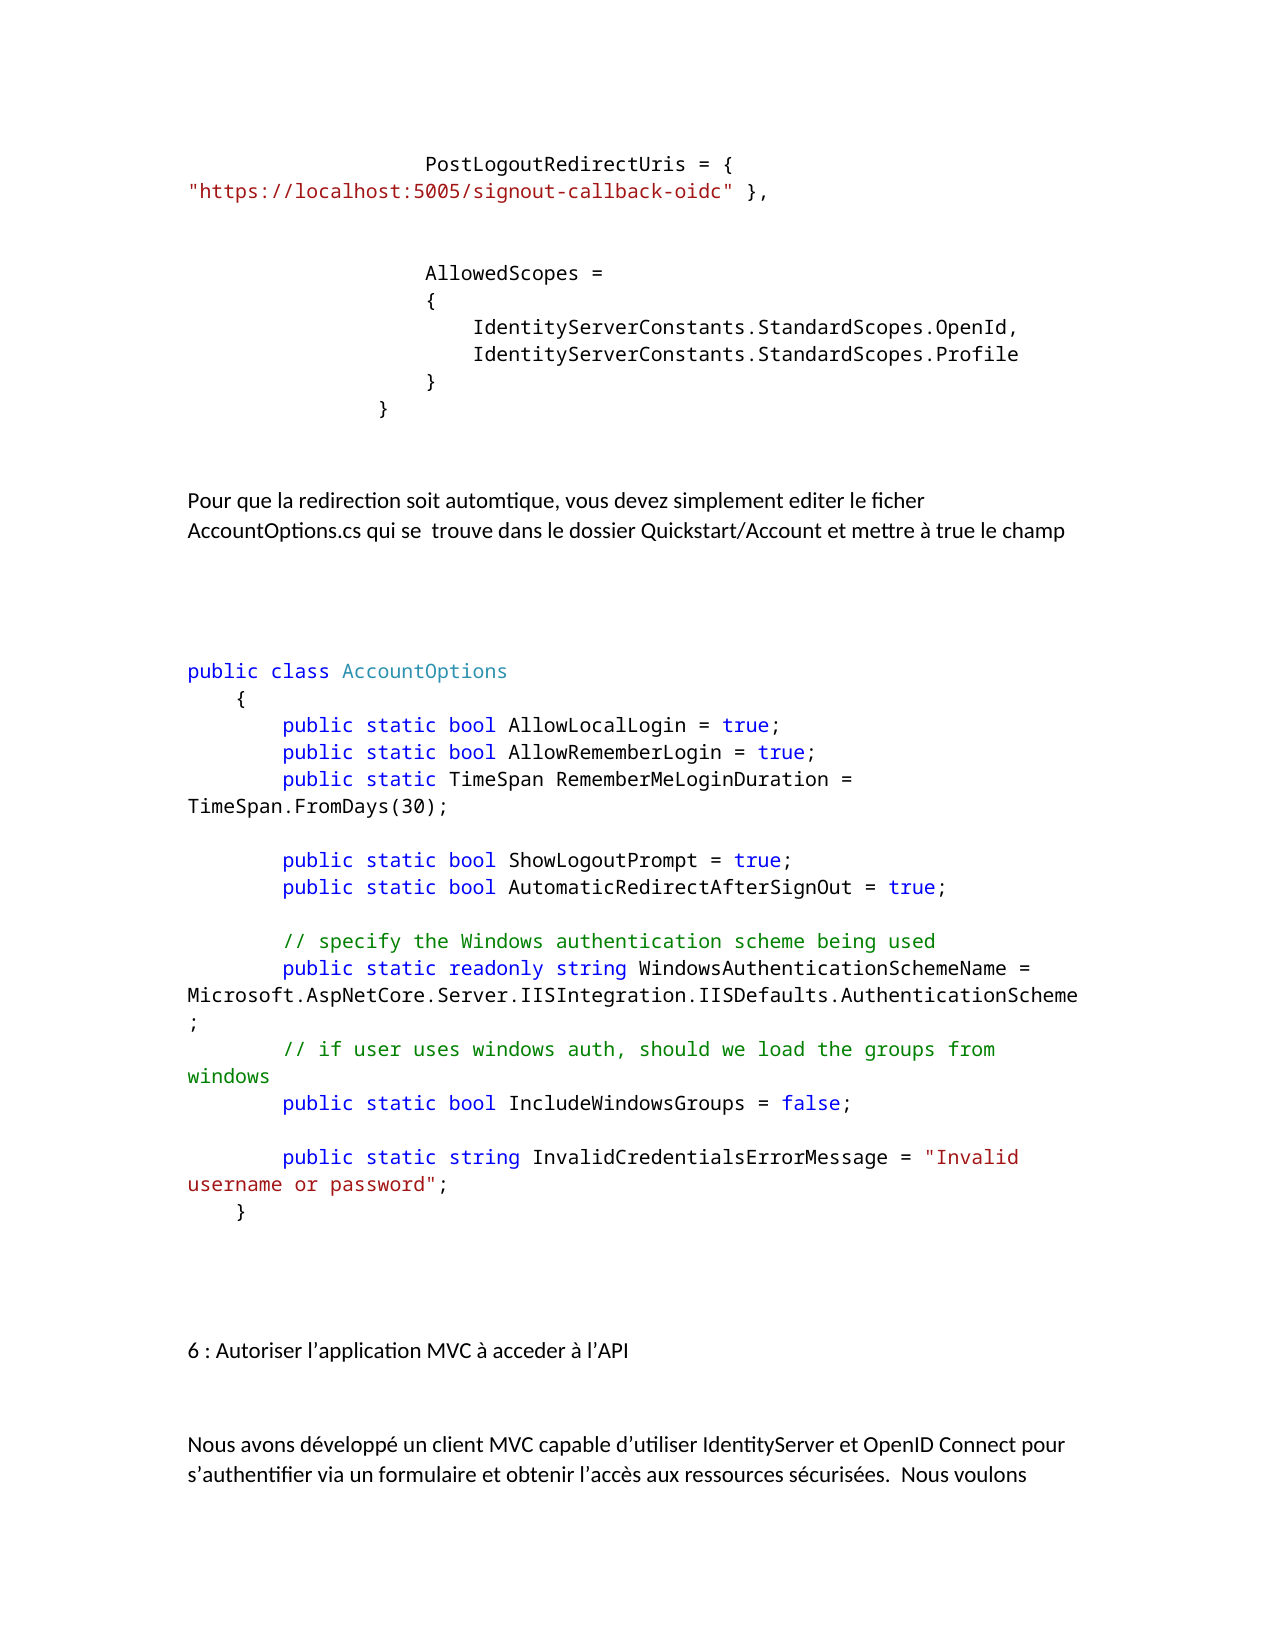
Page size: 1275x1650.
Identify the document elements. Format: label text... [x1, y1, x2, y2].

text Pour que la redirection soit automtique, vous devez simplement editer le ficher AccountOptions.cs qui se trouve dans le dossier Quickstart/Account et mettre à true le champ [187, 486, 1087, 545]
text { [187, 286, 1087, 313]
text public static bool AllowLocalLogin = true; [187, 711, 1087, 738]
text { [187, 684, 1087, 711]
text } [187, 394, 1087, 421]
text public static bool AllowRememberLogin = true; [187, 738, 1087, 765]
text AllowedScopes = [187, 259, 1087, 286]
text IdentityServerConstants.StandardScopes.OpenId, [187, 313, 1087, 340]
text public class AccountOptions [187, 657, 1087, 684]
text 6 : Autoriser l’application MVC à acceder à l’API [187, 1336, 1087, 1364]
text public static bool IncludeWindowsGroups = false; [187, 1089, 1087, 1116]
text public static bool AutomaticRedirectAfterSignOut = true; [187, 873, 1087, 900]
text } [187, 1197, 1087, 1224]
text PostLogoutRedirectUris = { "https://localhost:5005/signout-callback-oidc" }, [187, 150, 1087, 204]
text } [187, 367, 1087, 394]
text // if user uses windows auth, should we load the groups from windows [187, 1035, 1087, 1089]
text // specify the Windows authentication scheme being used [187, 927, 1087, 954]
text public static bool ShowLogoutPrompt = true; [187, 846, 1087, 873]
text IdentityServerConstants.StandardScopes.Profile [187, 340, 1087, 367]
text public static string InvalidCredentialsErrorMessage = "Invalid username or password"; [187, 1143, 1087, 1197]
text public static TimeSpan RememberMeLoginDuration = TimeSpan.FromDays(30); [187, 765, 1087, 819]
text public static readonly string WindowsAuthenticationSchemeName = Microsoft.AspNetCore.Server.IISIntegration.IISDefaults.AuthenticationScheme; [187, 954, 1087, 1035]
